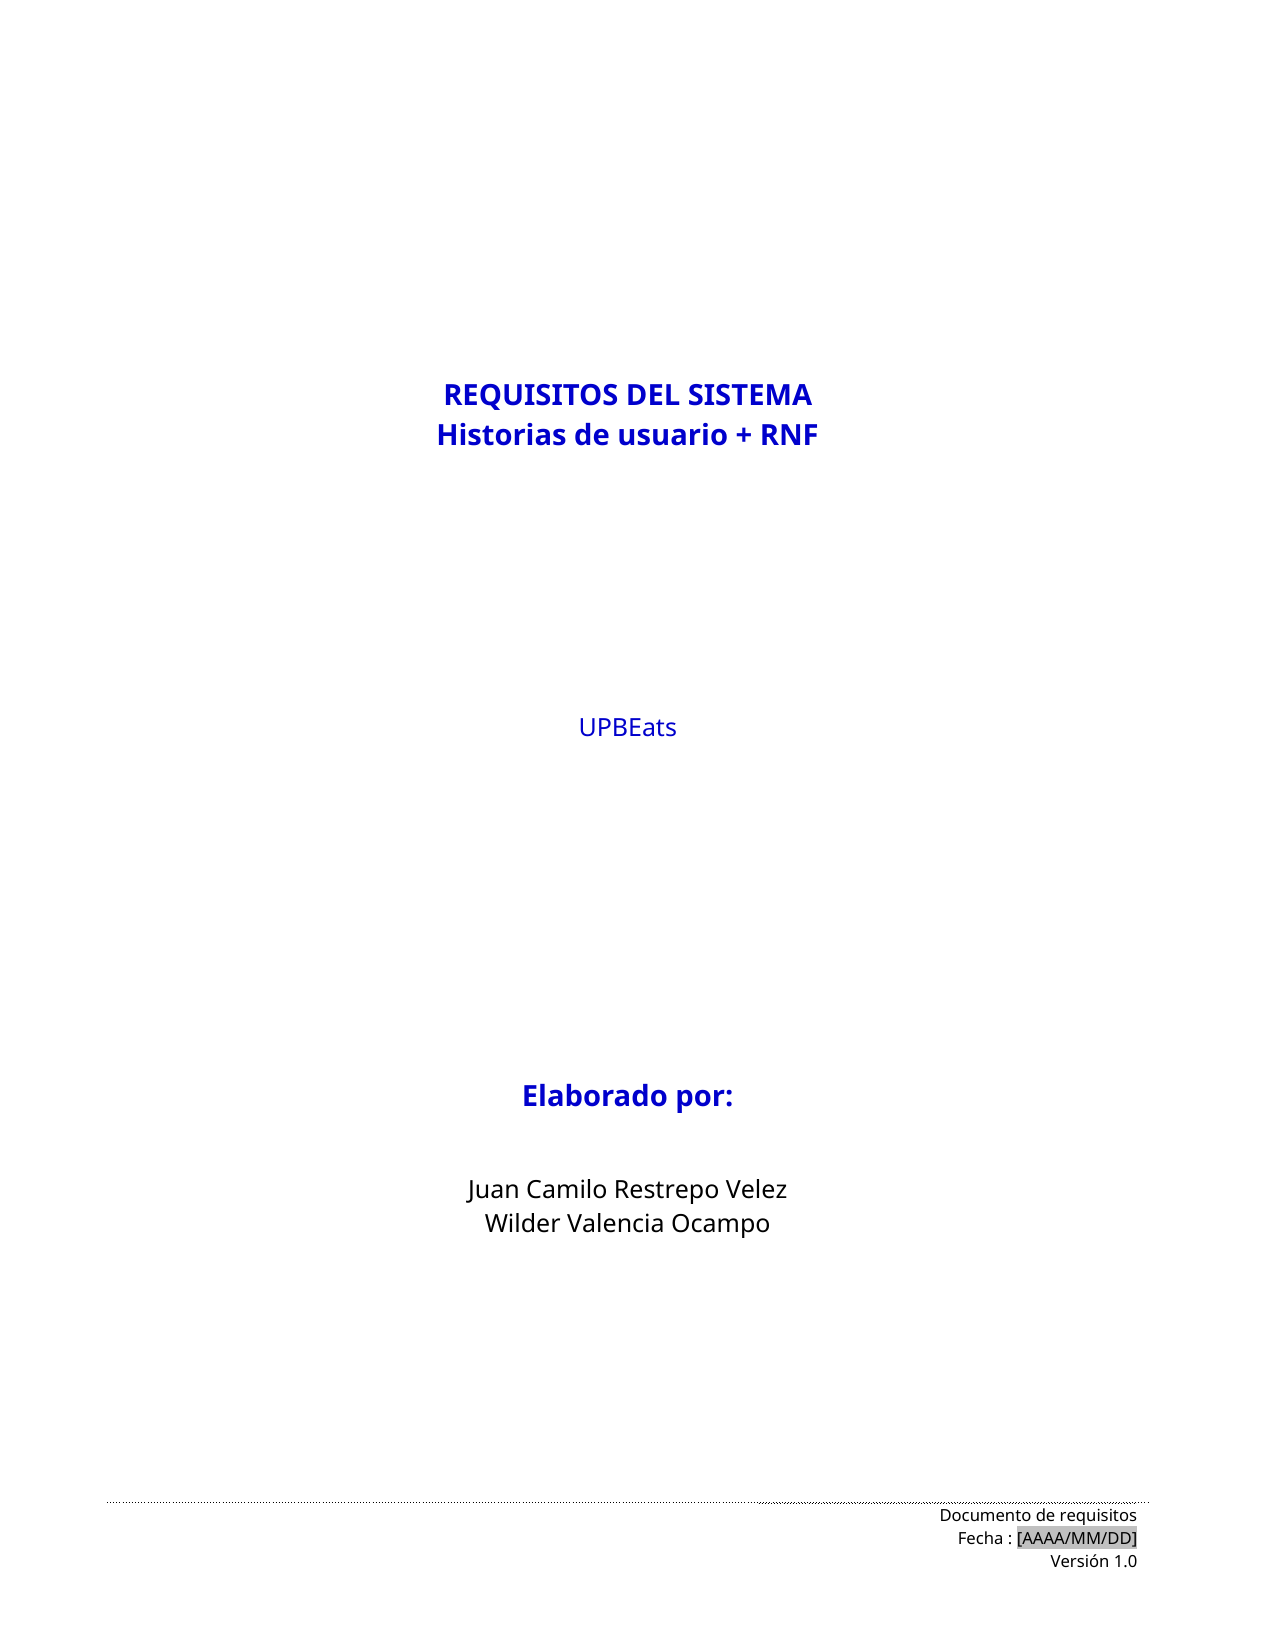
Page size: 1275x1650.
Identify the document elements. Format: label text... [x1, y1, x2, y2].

text UPBEats [118, 710, 1137, 744]
text Elaborado por: [118, 1075, 1137, 1115]
text Wilder Valencia Ocampo [118, 1206, 1137, 1240]
text Historias de usuario + RNF [118, 414, 1137, 454]
text REQUISITOS DEL SISTEMA [118, 375, 1137, 414]
text Juan Camilo Restrepo Velez [118, 1172, 1137, 1206]
